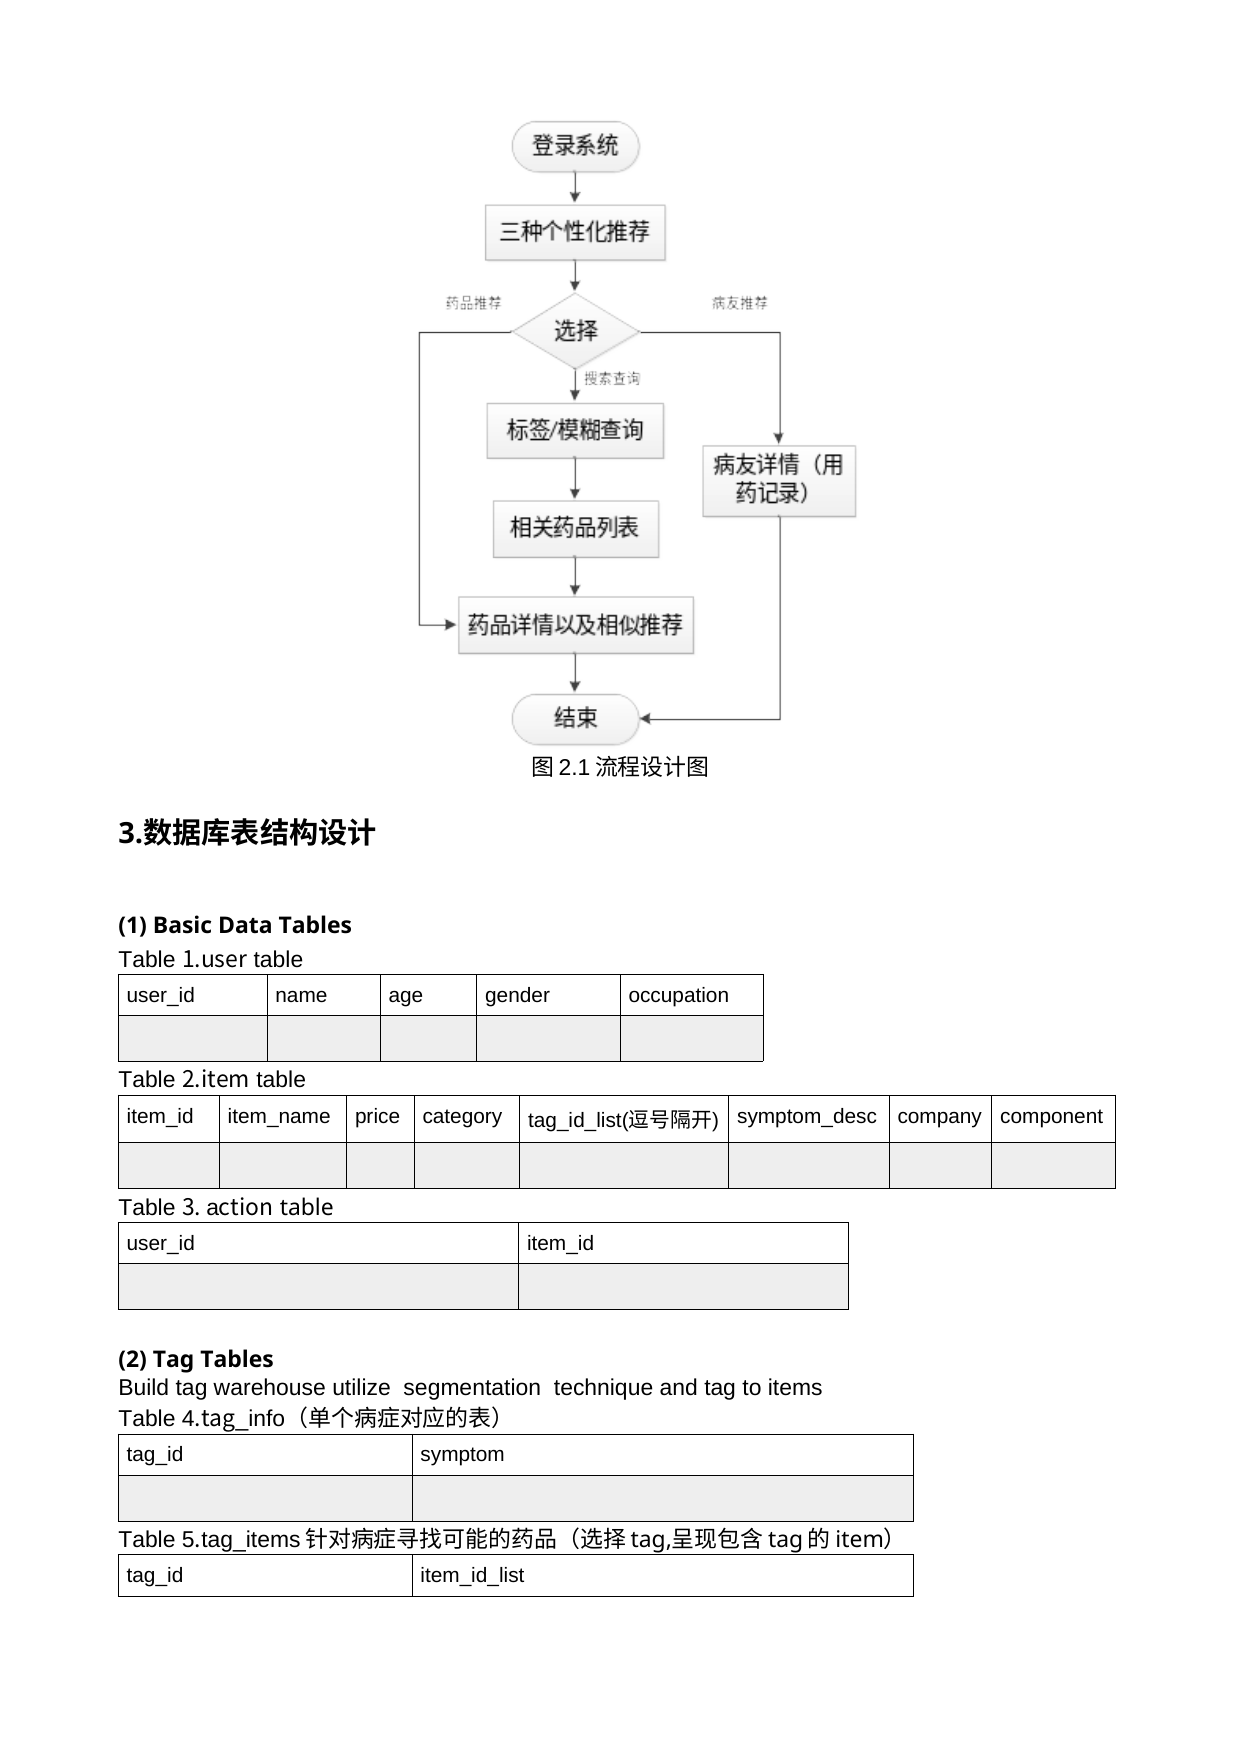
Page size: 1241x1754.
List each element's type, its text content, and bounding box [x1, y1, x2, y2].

text (1) Basic Data Tables [118, 909, 1122, 941]
table_cell [381, 1016, 476, 1061]
table_cell [477, 1016, 620, 1061]
text Table 1.user table [118, 941, 1122, 974]
table_cell [520, 1143, 728, 1188]
table_header name [268, 975, 380, 1015]
table_cell [415, 1143, 519, 1188]
table_cell [220, 1143, 346, 1188]
table_cell [413, 1476, 913, 1521]
text 图2.1流程设计图 [118, 749, 1122, 782]
text Table 3. action table [118, 1188, 1122, 1222]
table_header gender [477, 975, 620, 1015]
table_header item_id [119, 1096, 219, 1142]
table_header age [381, 975, 476, 1015]
table_header price [347, 1096, 414, 1142]
table_header item_id [519, 1223, 848, 1263]
table_cell [519, 1264, 848, 1309]
table_header symptom_desc [729, 1096, 889, 1142]
text Build tag warehouse utilize segmentation technique and tag to items [118, 1374, 1122, 1400]
table_header company [890, 1096, 991, 1142]
table_cell [119, 1476, 412, 1521]
text Table 2.item table [118, 1061, 1122, 1094]
text Table 4.tag_info（单个病症对应的表） [118, 1400, 1122, 1433]
table_cell [268, 1016, 380, 1061]
table_header category [415, 1096, 519, 1142]
table_cell [992, 1143, 1115, 1188]
table_header tag_id_list(逗号隔开) [520, 1096, 728, 1142]
table_cell [729, 1143, 889, 1188]
table_cell [621, 1016, 763, 1061]
table_header item_id_list [413, 1555, 913, 1596]
table_header component [992, 1096, 1115, 1142]
table_cell [890, 1143, 991, 1188]
subtitle 3.数据库表结构设计 [118, 809, 1122, 852]
table_header user_id [119, 975, 267, 1015]
table_header item_name [220, 1096, 346, 1142]
table_header user_id [119, 1223, 518, 1263]
table_header tag_id [119, 1435, 412, 1474]
text (2) Tag Tables [118, 1343, 1122, 1374]
table_cell [119, 1143, 219, 1188]
table_cell [347, 1143, 414, 1188]
table_header tag_id [119, 1555, 412, 1596]
table_header occupation [621, 975, 763, 1015]
table_cell [119, 1264, 518, 1309]
text Table 5.tag_items针对病症寻找可能的药品（选择tag,呈现包含tag的item） [118, 1521, 1122, 1554]
table_cell [119, 1016, 267, 1061]
table_header symptom [413, 1435, 913, 1474]
